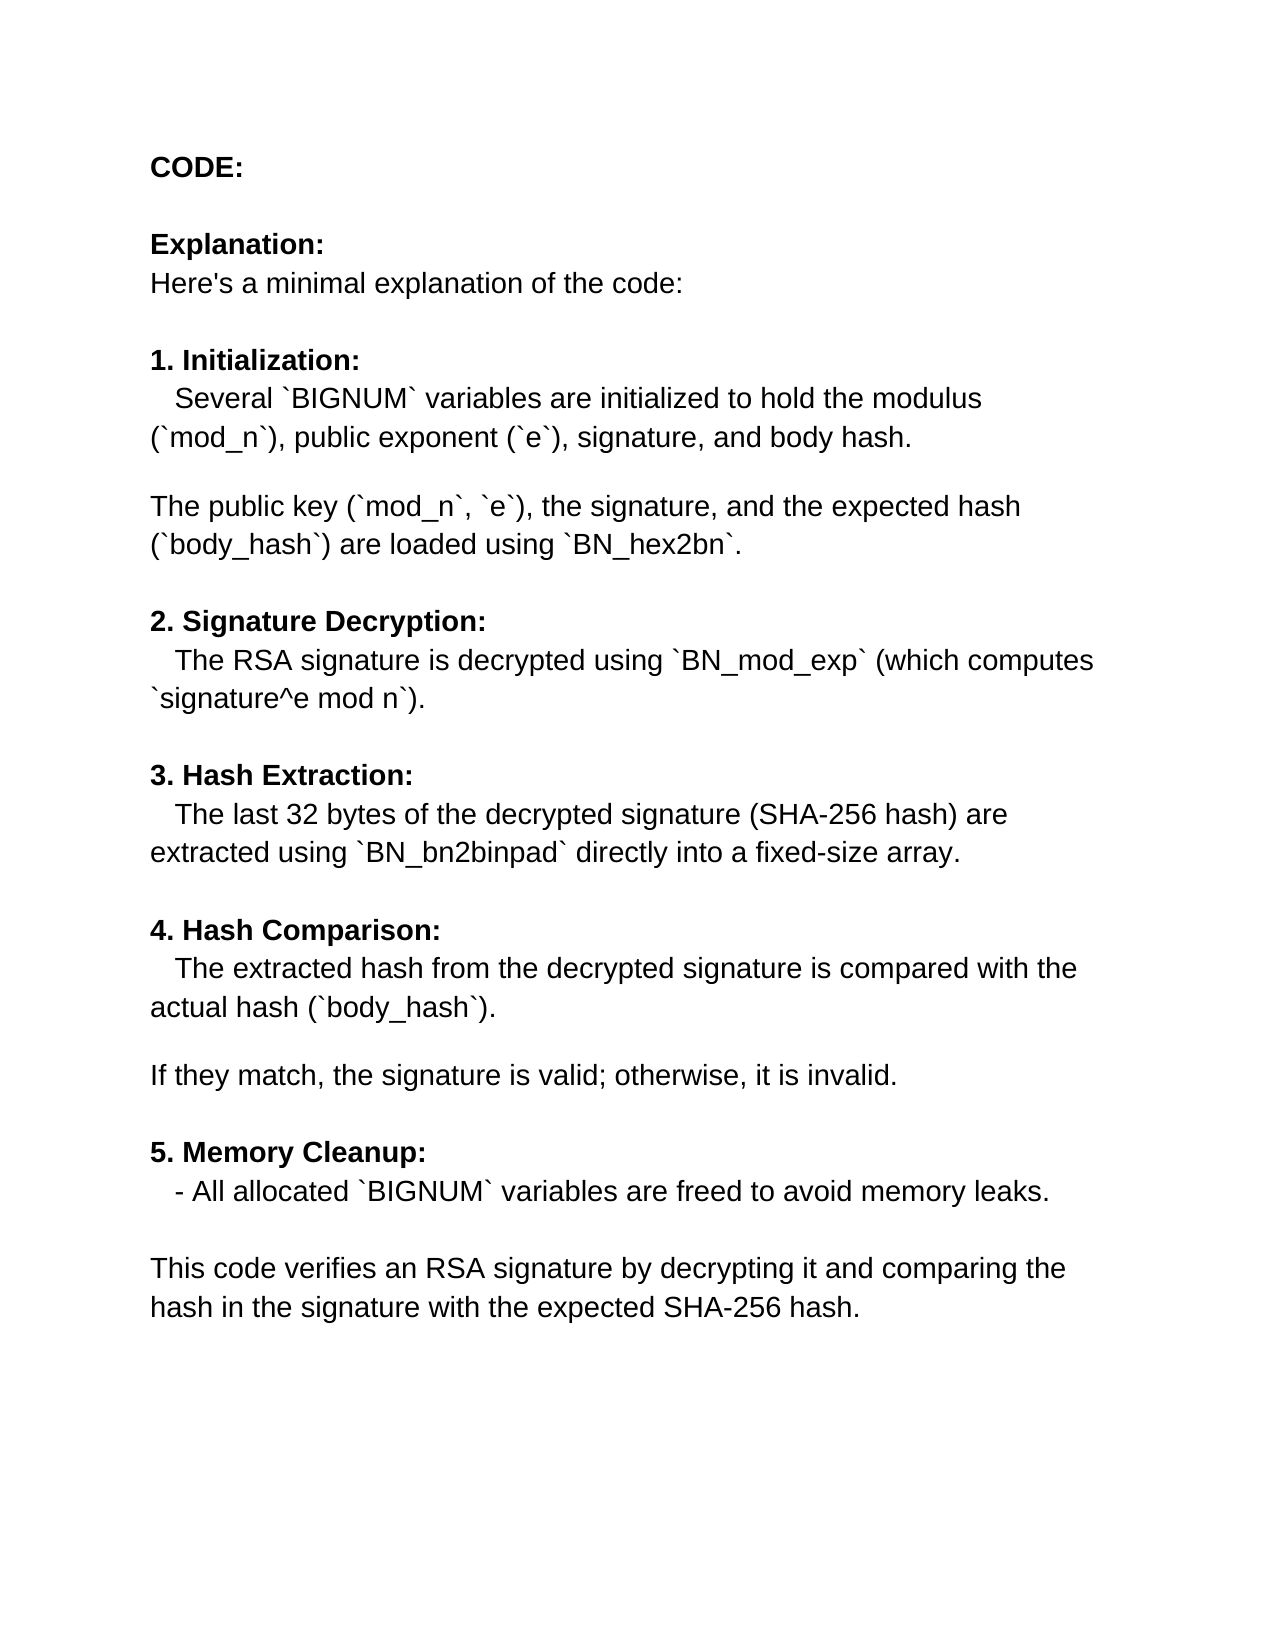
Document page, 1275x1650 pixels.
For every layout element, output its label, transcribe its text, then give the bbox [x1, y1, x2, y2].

text - All allocated `BIGNUM` variables are freed to avoid memory leaks. [150, 1174, 1125, 1207]
text 1. Initialization: [150, 343, 1125, 376]
text 2. Signature Decryption: [150, 604, 1125, 638]
text The last 32 bytes of the decrypted signature (SHA-256 hash) are extracted using `BN_bn2binpad` directly into a fixed-size array. [150, 797, 1125, 869]
text 3. Hash Extraction: [150, 758, 1125, 792]
text CODE: [150, 150, 1125, 183]
text Several `BIGNUM` variables are initialized to hold the modulus (`mod_n`), public exponent (`e`), signature, and body hash. [150, 381, 1125, 453]
text Explanation: Here's a minimal explanation of the code: [150, 227, 1125, 299]
text The extracted hash from the decrypted signature is compared with the actual hash (`body_hash`). [150, 951, 1125, 1023]
text The RSA signature is decrypted using `BN_mod_exp` (which computes `signature^e mod n`). [150, 643, 1125, 715]
text 5. Memory Cleanup: [150, 1135, 1125, 1169]
text This code verifies an RSA signature by decrypting it and comparing the hash in the signature with the expected SHA-256 hash. [150, 1251, 1125, 1323]
text The public key (`mod_n`, `e`), the signature, and the expected hash (`body_hash`) are loaded using `BN_hex2bn`. [150, 488, 1125, 561]
text If they match, the signature is valid; otherwise, it is invalid. [150, 1058, 1125, 1092]
text 4. Hash Comparison: [150, 912, 1125, 946]
